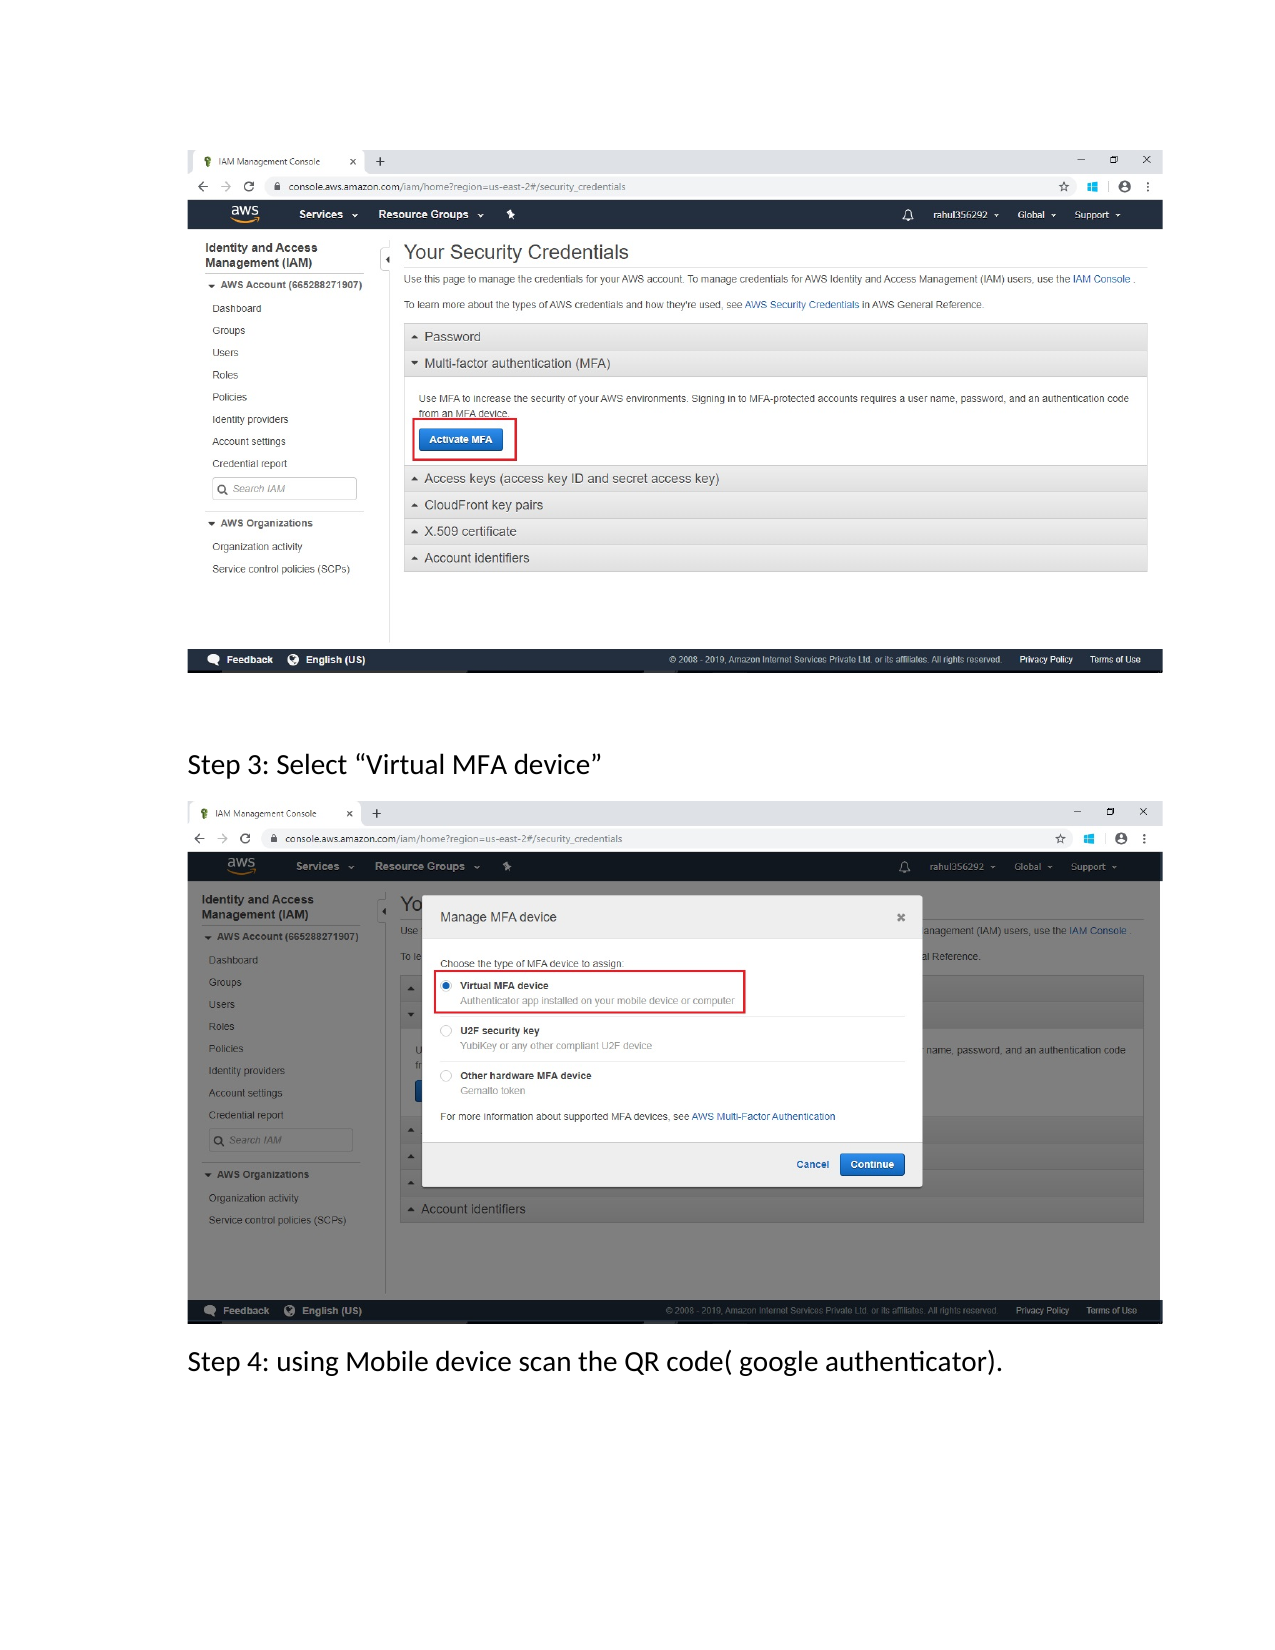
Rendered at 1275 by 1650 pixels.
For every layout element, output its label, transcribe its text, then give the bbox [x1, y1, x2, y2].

text Step 3: Select “Virtual MFA device” [187, 746, 1125, 782]
text Step 4: using Mobile device scan the QR code( google authenticator). [187, 1343, 1125, 1378]
picture [187, 801, 1163, 1324]
picture [187, 150, 1163, 673]
